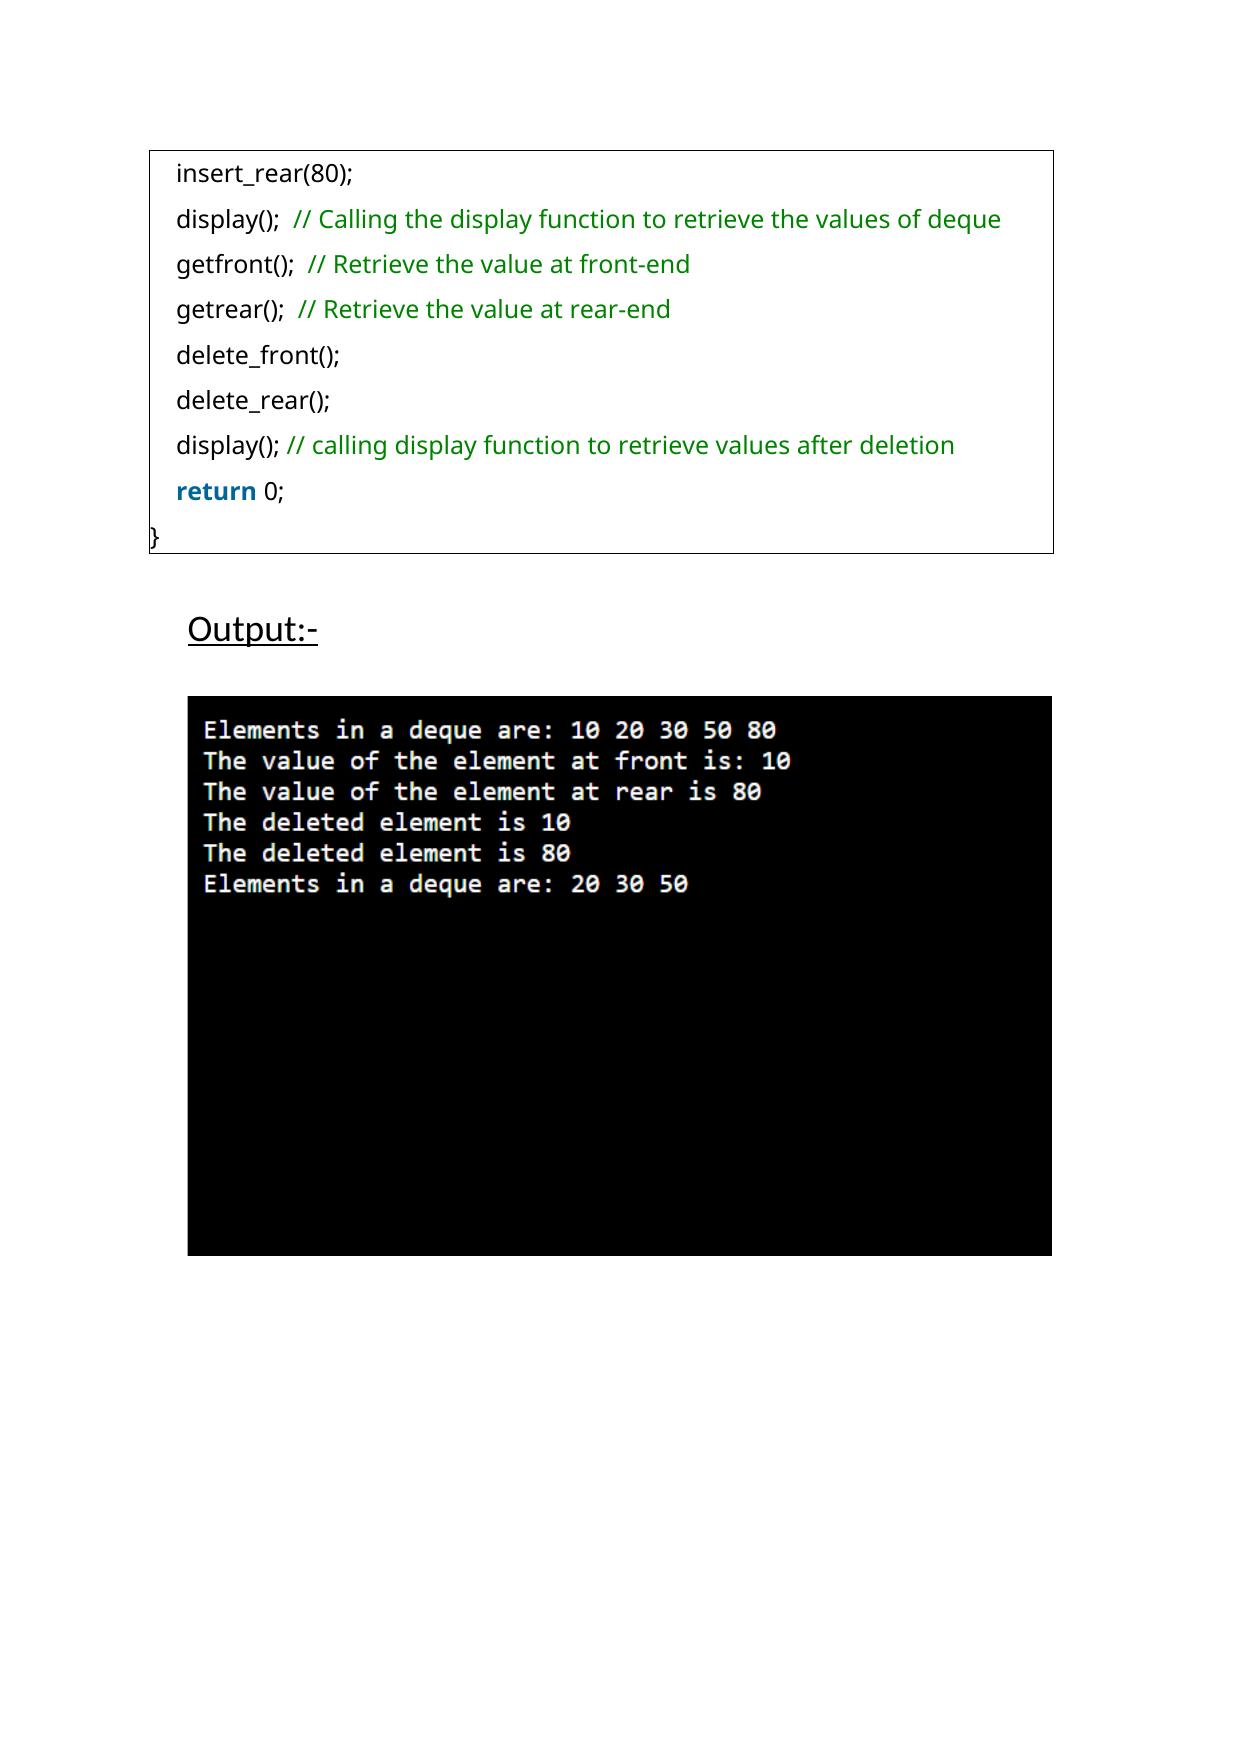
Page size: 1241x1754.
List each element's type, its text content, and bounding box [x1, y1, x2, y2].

list insert_rear(80); [150, 151, 1053, 190]
list Output:- [187, 604, 1053, 650]
list getfront(); // Retrieve the value at front-end [150, 241, 1053, 281]
picture [187, 696, 1052, 1256]
list getrear(); // Retrieve the value at rear-end [150, 286, 1053, 326]
list delete_front(); [150, 331, 1053, 371]
list display(); // calling display function to retrieve values after deletion [150, 422, 1053, 462]
list delete_rear(); [150, 377, 1053, 417]
list return 0; [150, 467, 1053, 507]
list } [150, 512, 1053, 553]
list display(); // Calling the display function to retrieve the values of deque [150, 195, 1053, 235]
